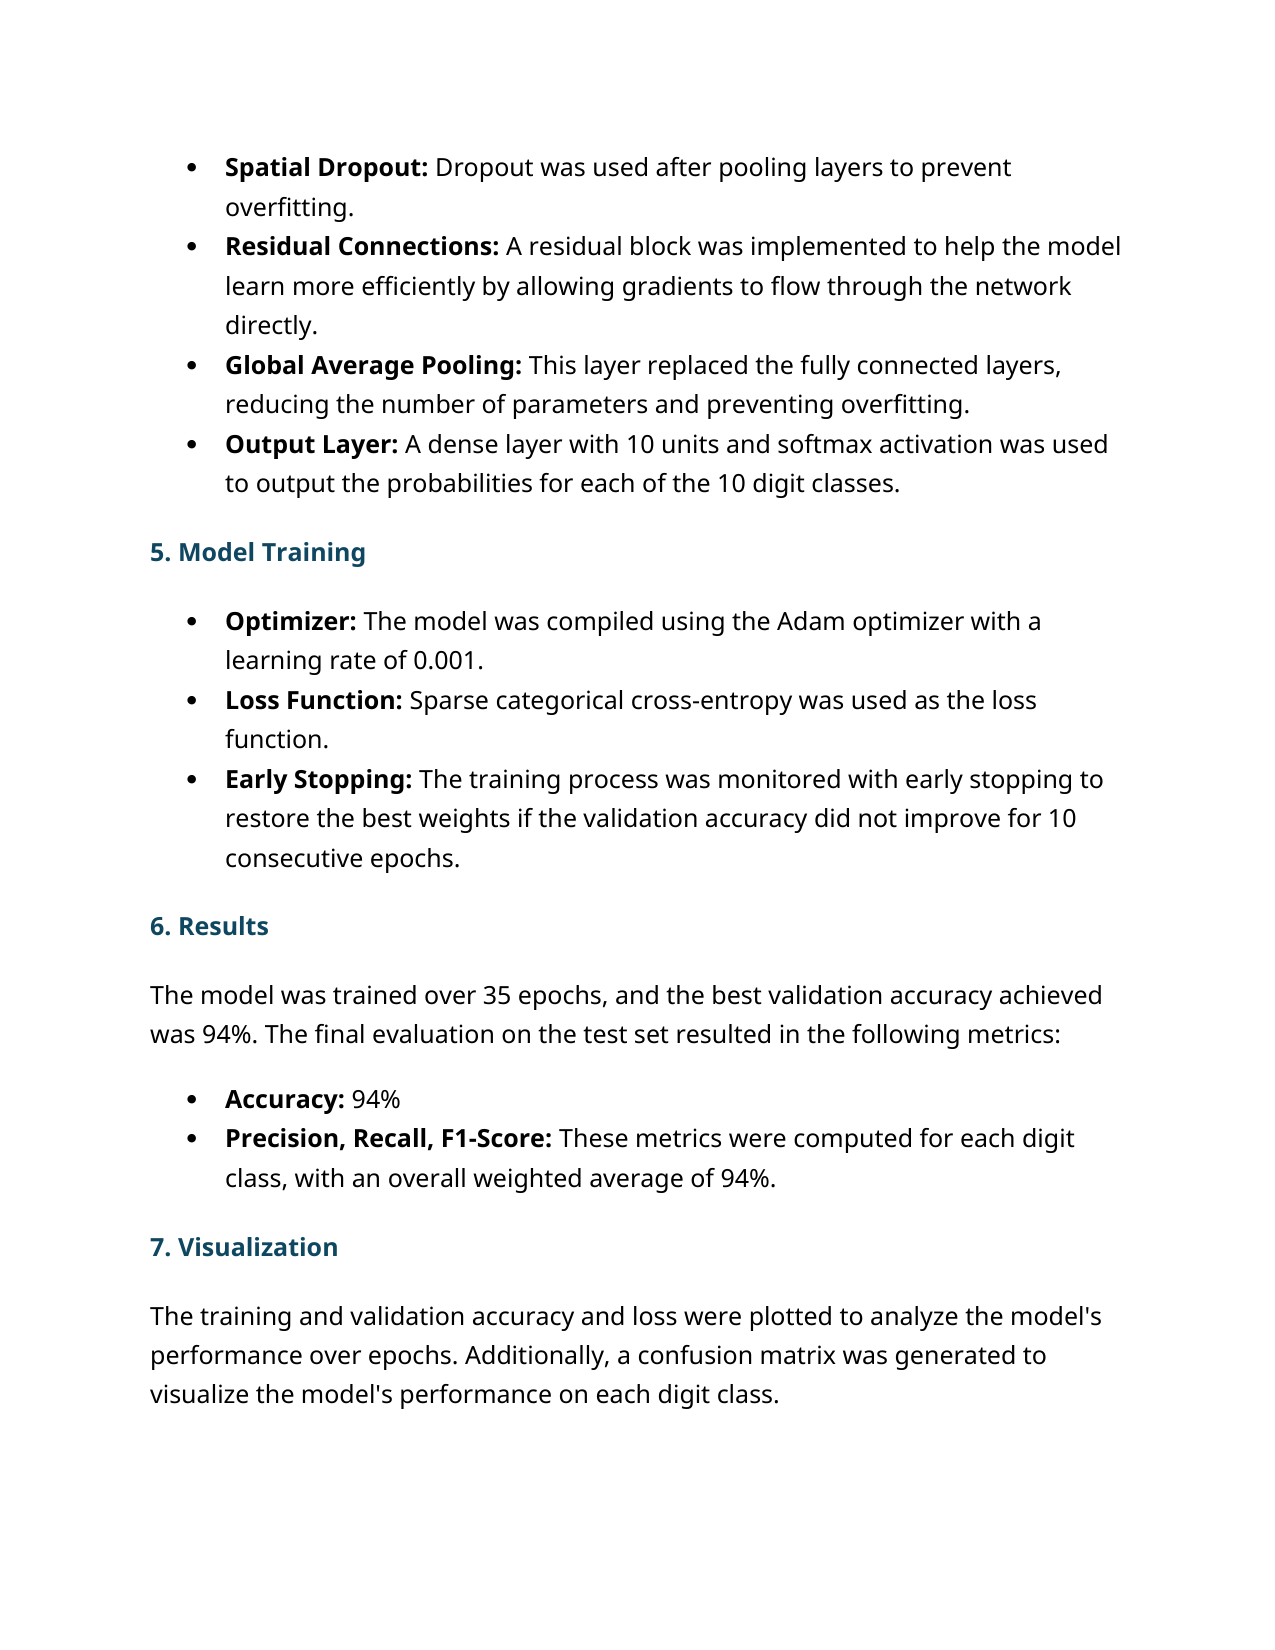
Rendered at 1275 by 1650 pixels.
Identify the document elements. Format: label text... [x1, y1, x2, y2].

list Spatial Dropout: Dropout was used after pooling layers to prevent overfitting. [187, 150, 1125, 223]
list Residual Connections: A residual block was implemented to help the model learn more efficiently by allowing gradients to flow through the network directly. [187, 229, 1125, 342]
list Early Stopping: The training process was monitored with early stopping to restore the best weights if the validation accuracy did not improve for 10 consecutive epochs. [187, 761, 1125, 874]
list Loss Function: Sparse categorical cross-entropy was used as the loss function. [187, 682, 1125, 756]
list Accuracy: 94% [187, 1082, 1125, 1116]
list Optimizer: The model was compiled using the Adam optimizer with a learning rate of 0.001. [187, 603, 1125, 677]
list Precision, Recall, F1-Score: These metrics were computed for each digit class, with an overall weighted average of 94%. [187, 1121, 1125, 1195]
subtitle 7. Visualization [150, 1229, 1125, 1263]
text The model was trained over 35 epochs, and the best validation accuracy achieved was 94%. The final evaluation on the test set resulted in the following metrics: [150, 978, 1125, 1051]
subtitle 6. Results [150, 909, 1125, 943]
text The training and validation accuracy and loss were plotted to analyze the model's performance over epochs. Additionally, a confusion matrix was generated to visualize the model's performance on each digit class. [150, 1298, 1125, 1411]
list Global Average Pooling: This layer replaced the fully connected layers, reducing the number of parameters and preventing overfitting. [187, 347, 1125, 421]
subtitle 5. Model Training [150, 534, 1125, 569]
list Output Layer: A dense layer with 10 units and softmax activation was used to output the probabilities for each of the 10 digit classes. [187, 426, 1125, 500]
